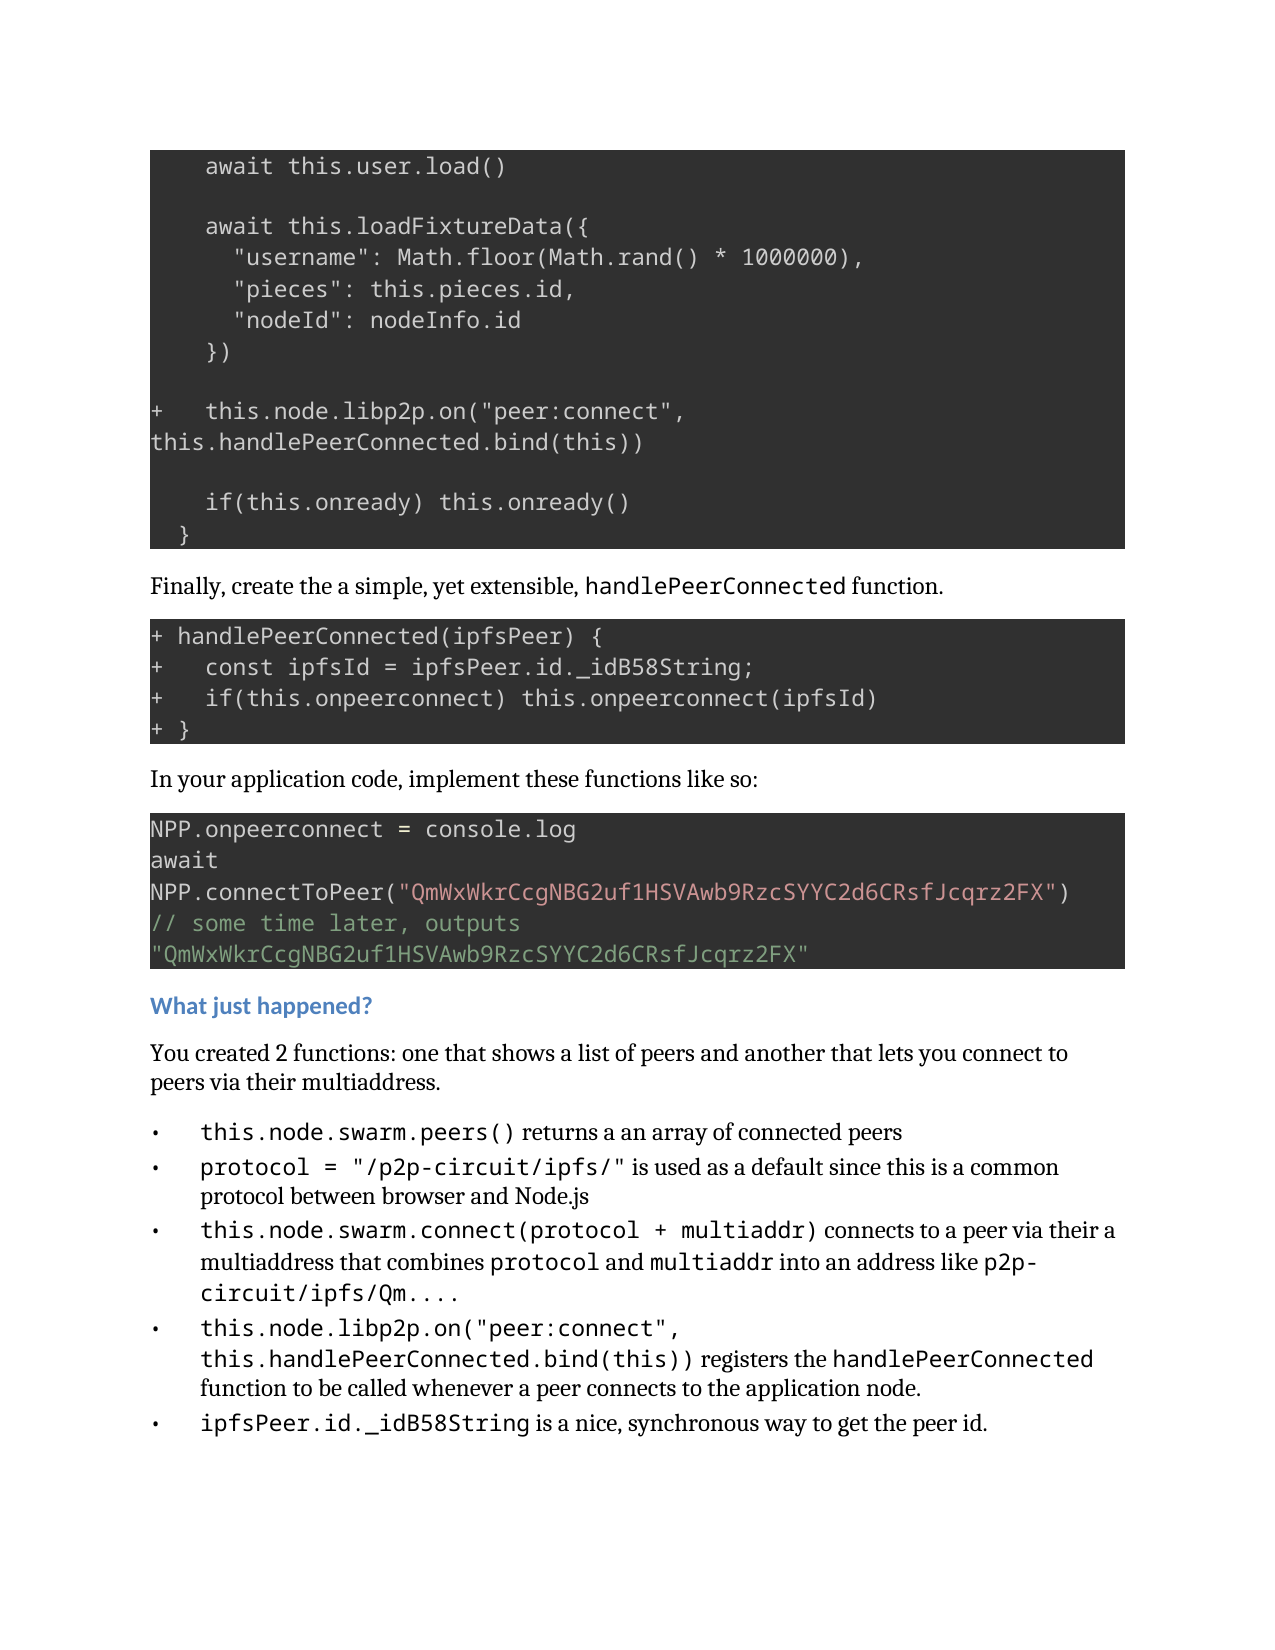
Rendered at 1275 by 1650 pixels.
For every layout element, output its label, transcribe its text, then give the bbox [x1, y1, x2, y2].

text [150, 150, 1125, 549]
text Finally, create the a simple, yet extensible, handlePeerConnected function. [150, 569, 1125, 601]
subtitle What just happened? [150, 990, 1125, 1021]
list this.node.libp2p.on("peer:connect", this.handlePeerConnected.bind(this)) registers the handlePeerConnected function to be called whenever a peer connects to the application node. [150, 1312, 1125, 1403]
text In your application code, implement these functions like so: [150, 765, 1125, 794]
list this.node.swarm.connect(protocol + multiaddr) connects to a peer via their a multiaddress that combines protocol and multiaddr into an address like p2p-circuit/ipfs/Qm.... [150, 1214, 1125, 1308]
text + handlePeerConnected(ipfsPeer) { + const ipfsId = ipfsPeer.id._idB58String; + if(this.onpeerconnect) this.onpeerconnect(ipfsId) + } [150, 619, 1125, 744]
text NPP.onpeerconnect = console.log await NPP.connectToPeer("QmWxWkrCcgNBG2uf1HSVAwb9RzcSYYC2d6CRsfJcqrz2FX") // some time later, outputs "QmWxWkrCcgNBG2uf1HSVAwb9RzcSYYC2d6CRsfJcqrz2FX" [219, 813, 1125, 969]
list ipfsPeer.id._idB58String is a nice, synchronous way to get the peer id. [150, 1407, 1125, 1438]
list protocol = "/p2p-circuit/ipfs/" is used as a default since this is a common protocol between browser and Node.js [150, 1151, 1125, 1211]
text You created 2 functions: one that shows a list of peers and another that lets you connect to peers via their multiaddress. [150, 1039, 1125, 1097]
list this.node.swarm.peers() returns a an array of connected peers [150, 1116, 1125, 1147]
